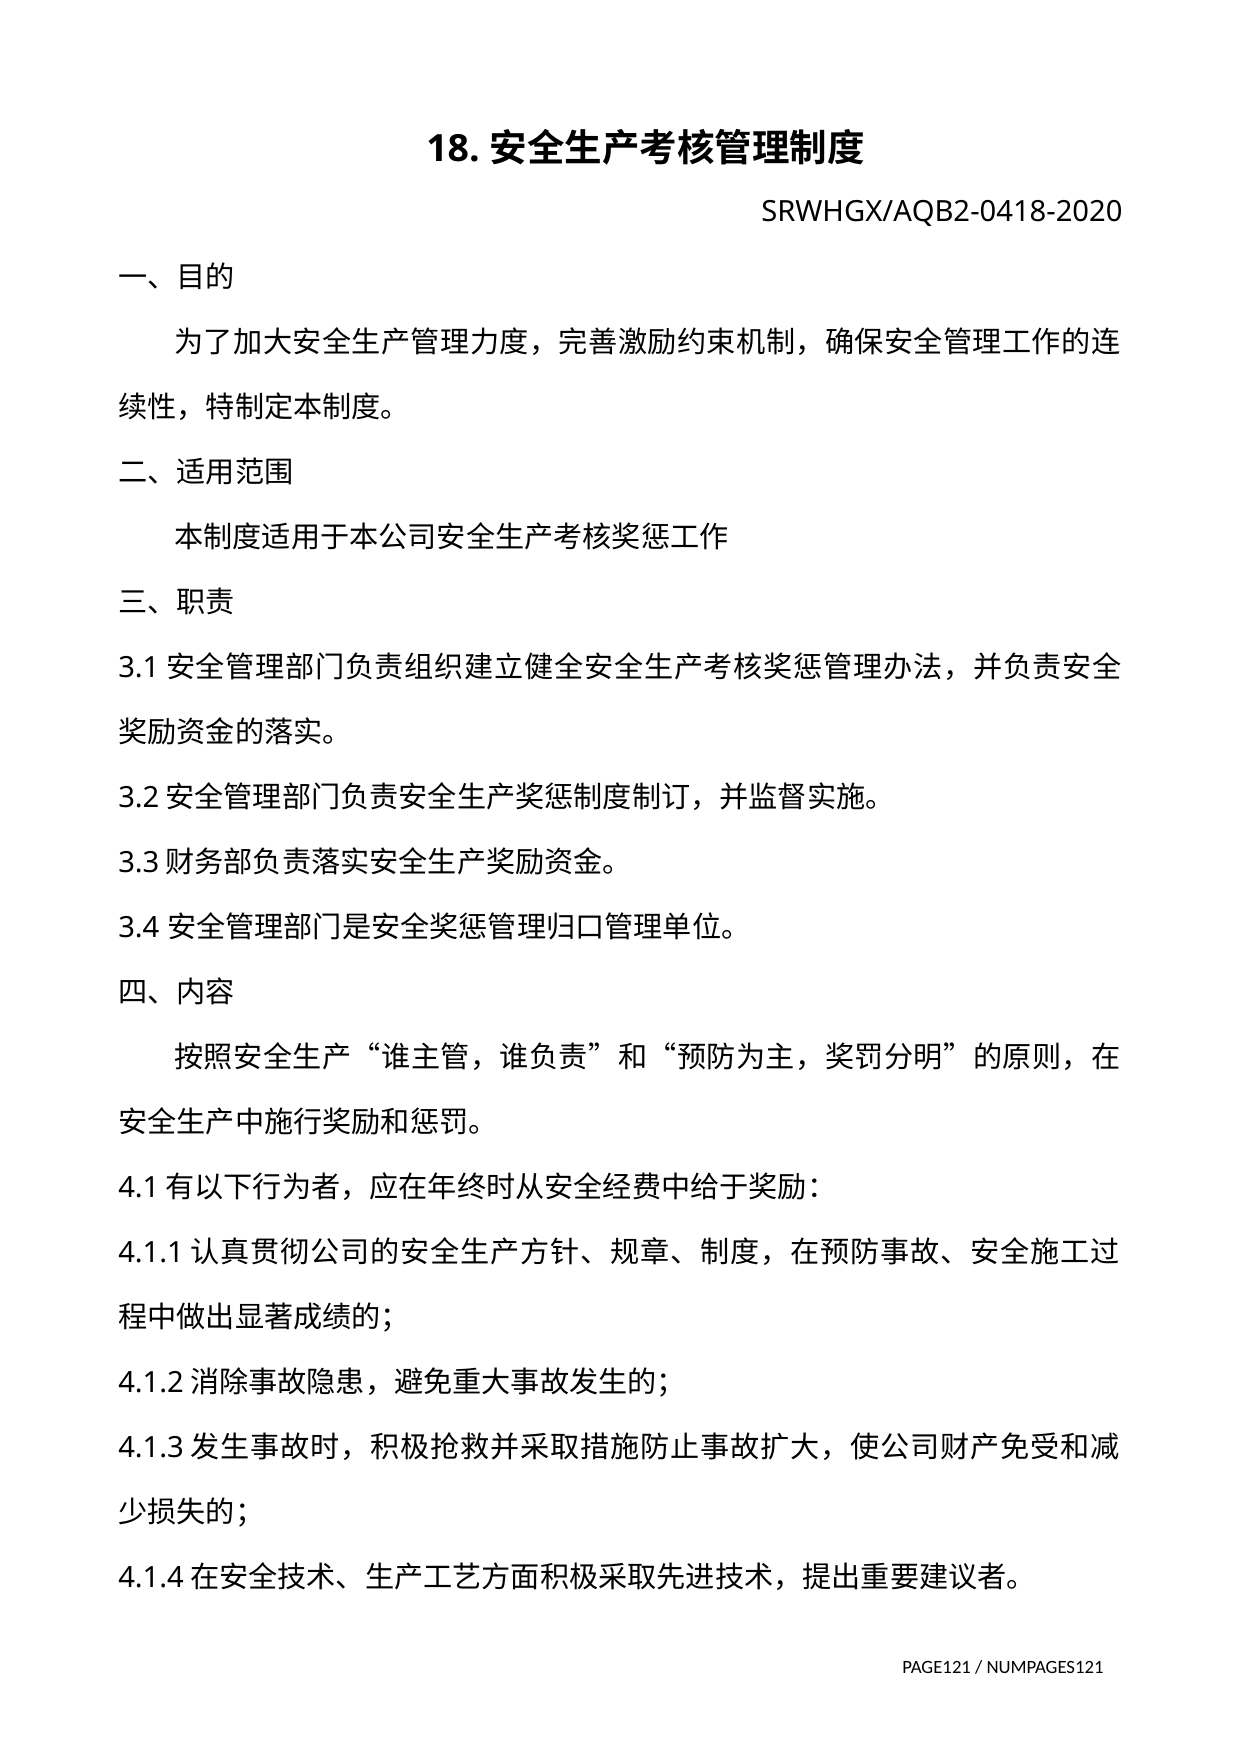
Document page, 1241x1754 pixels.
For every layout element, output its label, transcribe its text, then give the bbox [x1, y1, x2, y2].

text 本制度适用于本公司安全生产考核奖惩工作 [118, 502, 1122, 567]
text 3.3财务部负责落实安全生产奖励资金。 [118, 827, 1122, 892]
text SRWHGX/AQB2-0418-2020 [118, 177, 1122, 242]
text 四、内容 [118, 957, 1122, 1022]
text 二、适用范围 [118, 437, 1122, 502]
text 4.1.1认真贯彻公司的安全生产方针、规章、制度，在预防事故、安全施工过程中做出显著成绩的； [118, 1217, 1122, 1347]
text 4.1.4在安全技术、生产工艺方面积极采取先进技术，提出重要建议者。 [118, 1542, 1122, 1607]
text 3.4 安全管理部门是安全奖惩管理归口管理单位。 [118, 892, 1122, 957]
text 为了加大安全生产管理力度，完善激励约束机制，确保安全管理工作的连续性，特制定本制度。 [118, 307, 1122, 437]
text 一、目的 [118, 242, 1122, 307]
text 三、职责 [118, 567, 1122, 632]
text 4.1.3发生事故时，积极抢救并采取措施防止事故扩大，使公司财产免受和减少损失的； [118, 1412, 1122, 1542]
text 3.1安全管理部门负责组织建立健全安全生产考核奖惩管理办法，并负责安全奖励资金的落实。 [118, 632, 1122, 762]
text 3.2安全管理部门负责安全生产奖惩制度制订，并监督实施。 [118, 762, 1122, 827]
text 4.1.2消除事故隐患，避免重大事故发生的； [118, 1347, 1122, 1412]
text 4.1有以下行为者，应在年终时从安全经费中给于奖励： [118, 1152, 1122, 1217]
text 按照安全生产“谁主管，谁负责”和“预防为主，奖罚分明”的原则，在安全生产中施行奖励和惩罚。 [118, 1022, 1122, 1152]
list 安全生产考核管理制度 [118, 112, 1122, 177]
